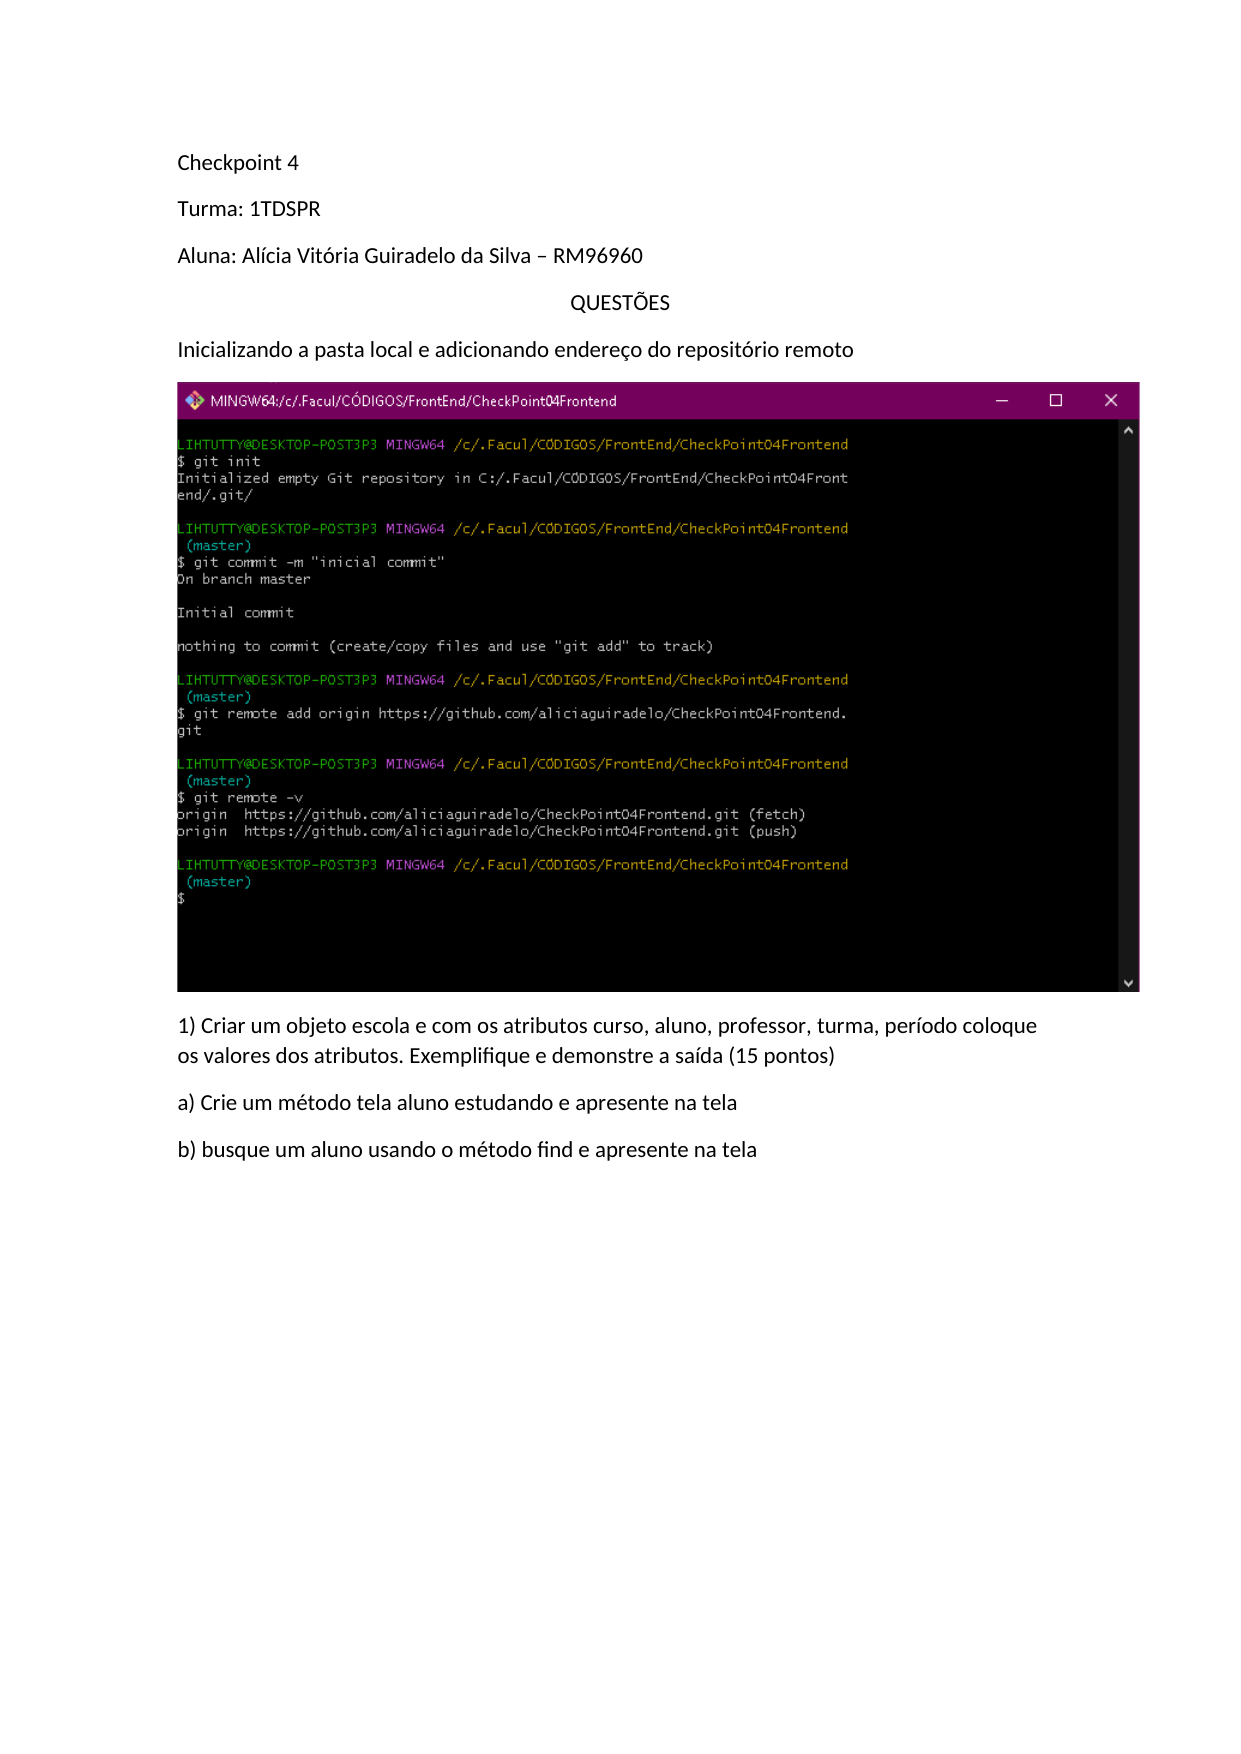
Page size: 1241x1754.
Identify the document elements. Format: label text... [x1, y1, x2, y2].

text Inicializando a pasta local e adicionando endereço do repositório remoto [177, 335, 1063, 363]
text Turma: 1TDSPR [177, 194, 1063, 222]
text QUESTÕES [177, 288, 1063, 316]
text 1) Criar um objeto escola e com os atributos curso, aluno, professor, turma, período coloque os valores dos atributos. Exemplifique e demonstre a saída (15 pontos) [177, 1011, 1063, 1069]
text Checkpoint 4 [177, 148, 1063, 176]
text b) busque um aluno usando o método find e apresente na tela [177, 1135, 1063, 1163]
text a) Crie um método tela aluno estudando e apresente na tela [177, 1088, 1063, 1116]
text Aluna: Alícia Vitória Guiradelo da Silva – RM96960 [177, 241, 1063, 269]
picture [177, 382, 1140, 992]
